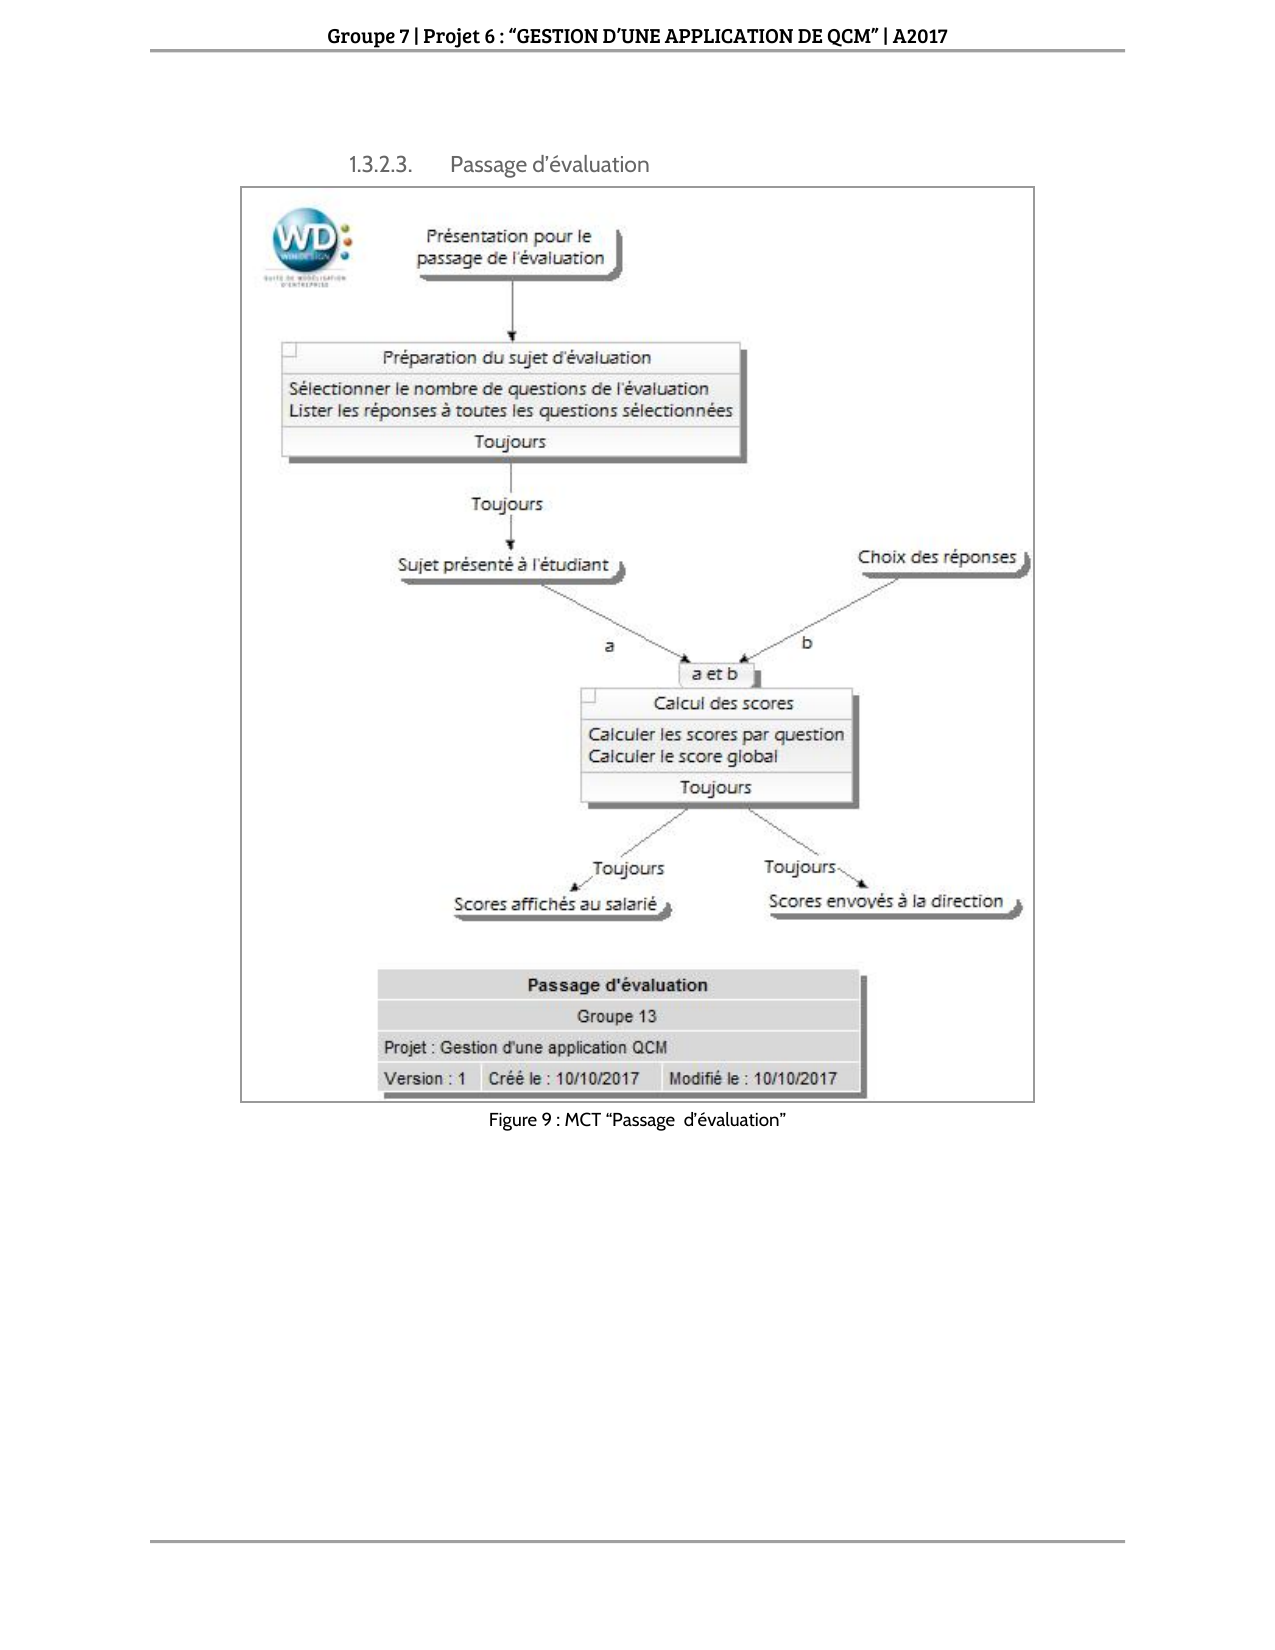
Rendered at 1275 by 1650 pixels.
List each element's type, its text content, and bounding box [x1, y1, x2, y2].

subtitle Passage d’évaluation [412, 150, 1125, 178]
picture [242, 188, 1033, 1101]
text Figure 9 : MCT “Passage d’évaluation” [150, 1108, 1125, 1131]
